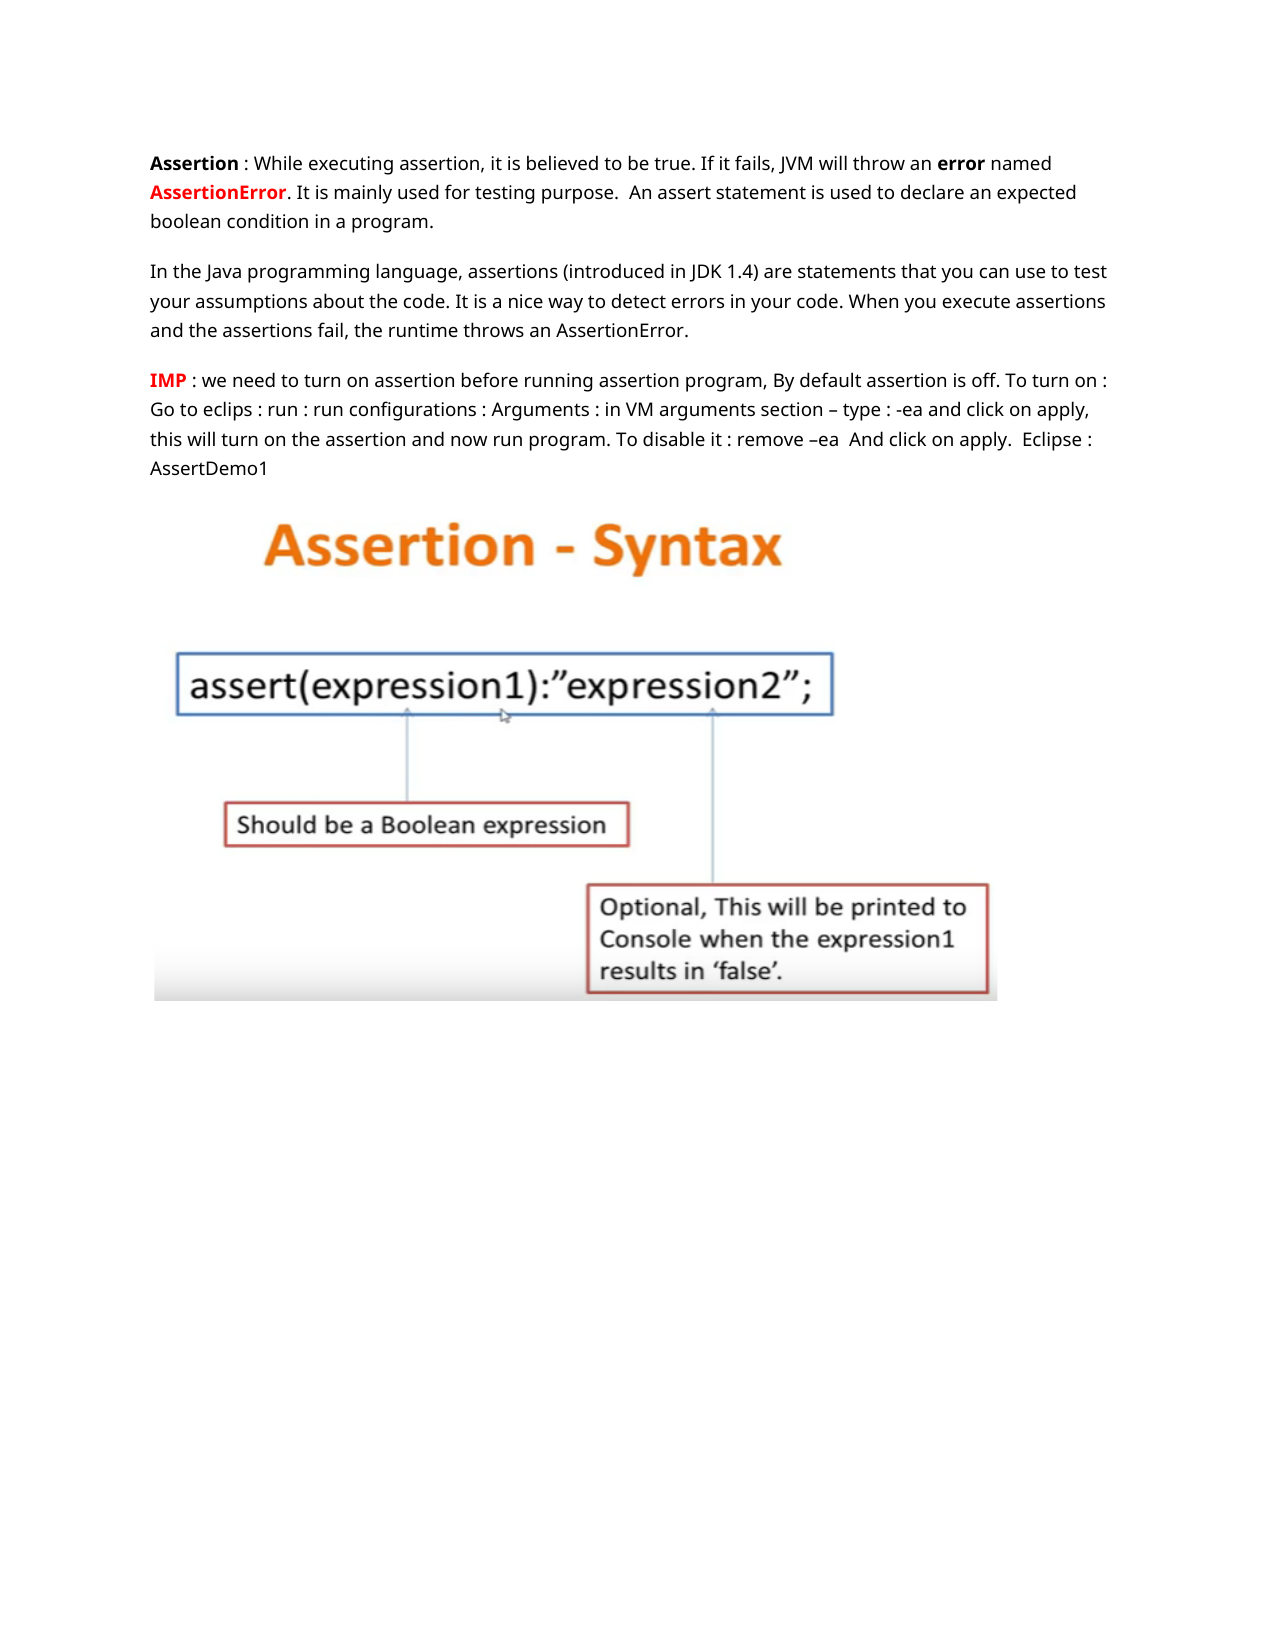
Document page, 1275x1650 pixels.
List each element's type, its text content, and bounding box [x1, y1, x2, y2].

text Assertion : While executing assertion, it is believed to be true. If it fails, JVM will throw an error named AssertionError. It is mainly used for testing purpose. An assert statement is used to declare an expected boolean condition in a program. [150, 150, 1125, 234]
text IMP : we need to turn on assertion before running assertion program, By default assertion is off. To turn on : Go to eclips : run : run configurations : Arguments : in VM arguments section – type : -ea and click on apply, this will turn on the assertion and now run program. To disable it : remove –ea And click on apply. Eclipse : AssertDemo1 [150, 367, 1125, 481]
picture [154, 518, 998, 1000]
text In the Java programming language, assertions (introduced in JDK 1.4) are statements that you can use to test your assumptions about the code. It is a nice way to detect errors in your code. When you execute assertions and the assertions fail, the runtime throws an AssertionError. [150, 259, 1125, 343]
